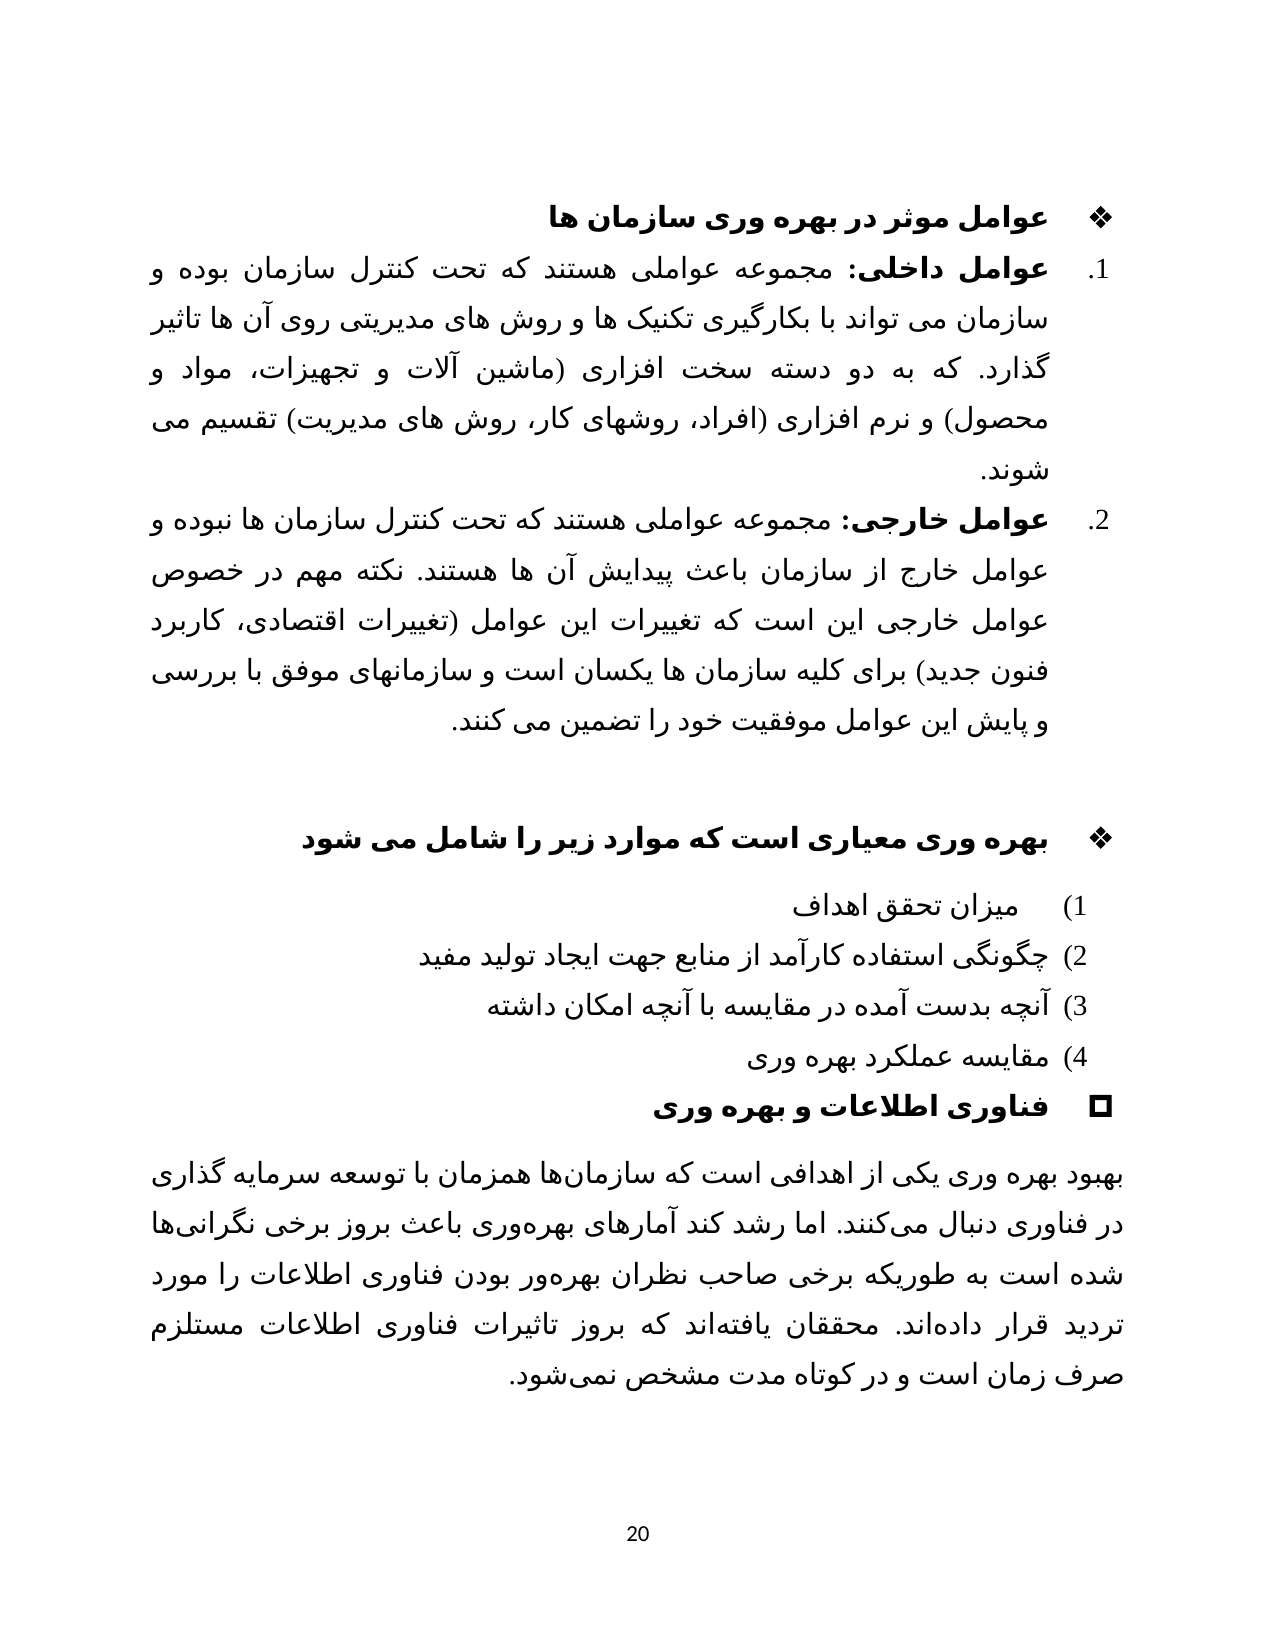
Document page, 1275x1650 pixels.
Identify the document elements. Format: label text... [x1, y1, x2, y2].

list عوامل موثر در بهره وری سازمان ها [150, 200, 1087, 234]
list بهره وری معیاری است که موارد زیر را شامل می شود [150, 821, 1087, 854]
text 2) چگونگی استفاده کارآمد از منابع جهت ایجاد تولید مفید [150, 938, 1087, 972]
text 4) مقایسه عملکرد بهره وری [150, 1039, 1087, 1072]
text بهبود بهره ‌وری یکی از اهدافی است که سازمان‌ها همزمان با توسعه سرمایه گذاری در فناوری دنبال می‌کنند. اما رشد کند آمارهای بهره‌وری باعث بروز برخی نگرانی‌ها شده است به طوریکه برخی صاحب نظران بهره‌ور بودن فناوری اطلاعات را مورد تردید قرار داده‌اند. محققان یافته‌اند که بروز تاثیرات فناوری اطلاعات مستلزم صرف زمان است و در کوتاه مدت مشخص نمی‌شود. [150, 1156, 1125, 1391]
list عوامل خارجی: مجموعه عواملی هستند که تحت کنترل سازمان ها نبوده و عوامل خارج از سازمان باعث پیدایش آن ها هستند. نکته مهم در خصوص عوامل خارجی این است که تغییرات این عوامل (تغییرات اقتصادی، کاربرد فنون جدید) برای کلیه سازمان ها یکسان است و سازمانهای موفق با بررسی و پایش این عوامل موفقیت خود را تضمین می کنند. [150, 502, 1087, 737]
list فناوری اطلاعات و بهره وری [150, 1089, 1087, 1123]
list عوامل داخلی: مجموعه عواملی هستند که تحت کنترل سازمان بوده و سازمان می تواند با بکارگیری تکنیک ها و روش های مدیریتی روی آن ها تاثیر گذارد. که به دو دسته سخت افزاری (ماشین آلات و تجهیزات، مواد و محصول) و نرم افزاری (افراد، روشهای کار، روش های مدیریت) تقسیم می شوند. [150, 251, 1087, 486]
text 3) آنچه بدست آمده در مقایسه با آنچه امکان داشته [150, 988, 1087, 1022]
text 1) میزان تحقق اهداف [150, 888, 1087, 921]
